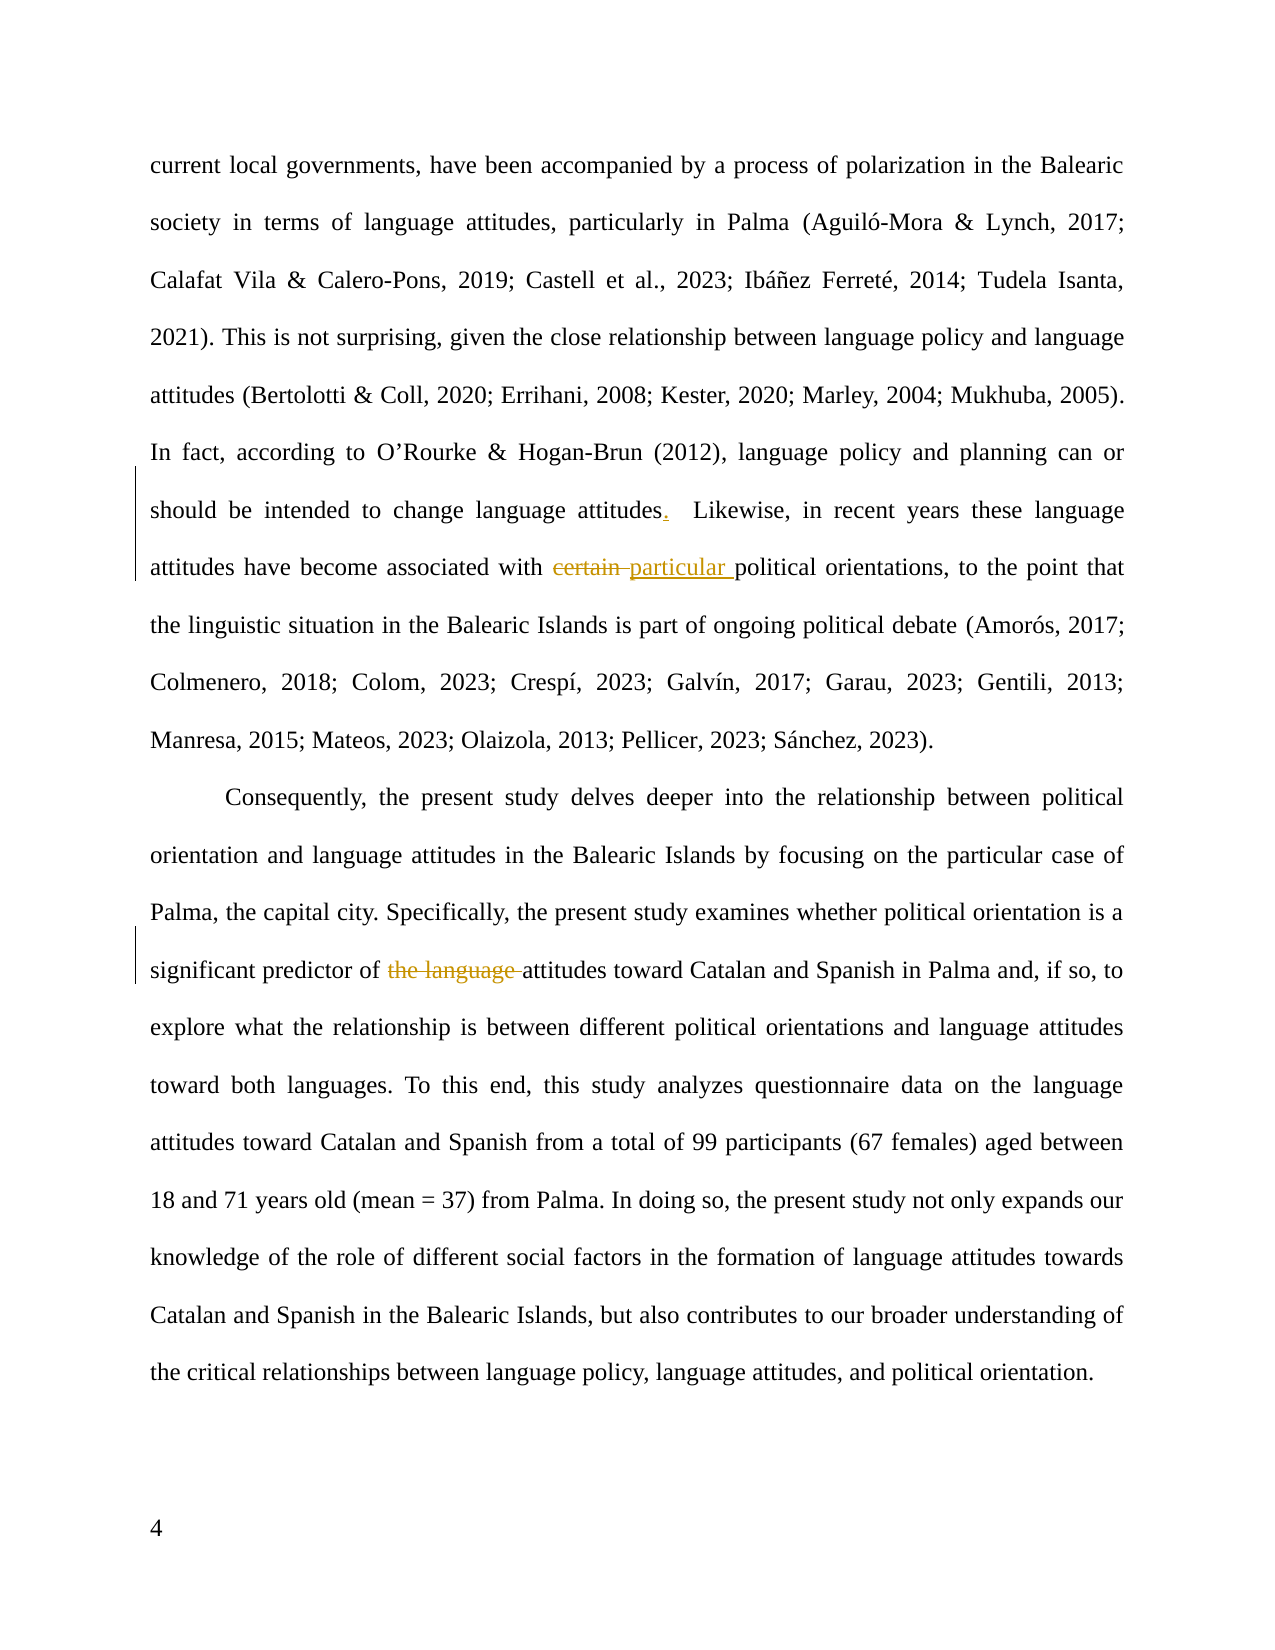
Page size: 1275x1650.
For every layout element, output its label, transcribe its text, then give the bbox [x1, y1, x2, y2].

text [150, 150, 1125, 754]
text Consequently, the present study delves deeper into the relationship between political orientation and language attitudes in the Balearic Islands by focusing on the particular case of Palma, the capital city. Specifically, the present study examines whether political orientation is a significant predictor of attitudes toward Catalan and Spanish in Palma and, if so, to explore what the relationship is between different political orientations and language attitudes toward both languages. To this end, this study analyzes questionnaire data on the language attitudes toward Catalan and Spanish from a total of 99 participants (67 females) aged between 18 and 71 years old (mean = 37) from Palma. In doing so, the present study not only expands our knowledge of the role of different social factors in the formation of language attitudes towards Catalan and Spanish in the Balearic Islands, but also contributes to our broader understanding of the critical relationships between language policy, language attitudes, and political orientation. [150, 782, 1125, 1386]
